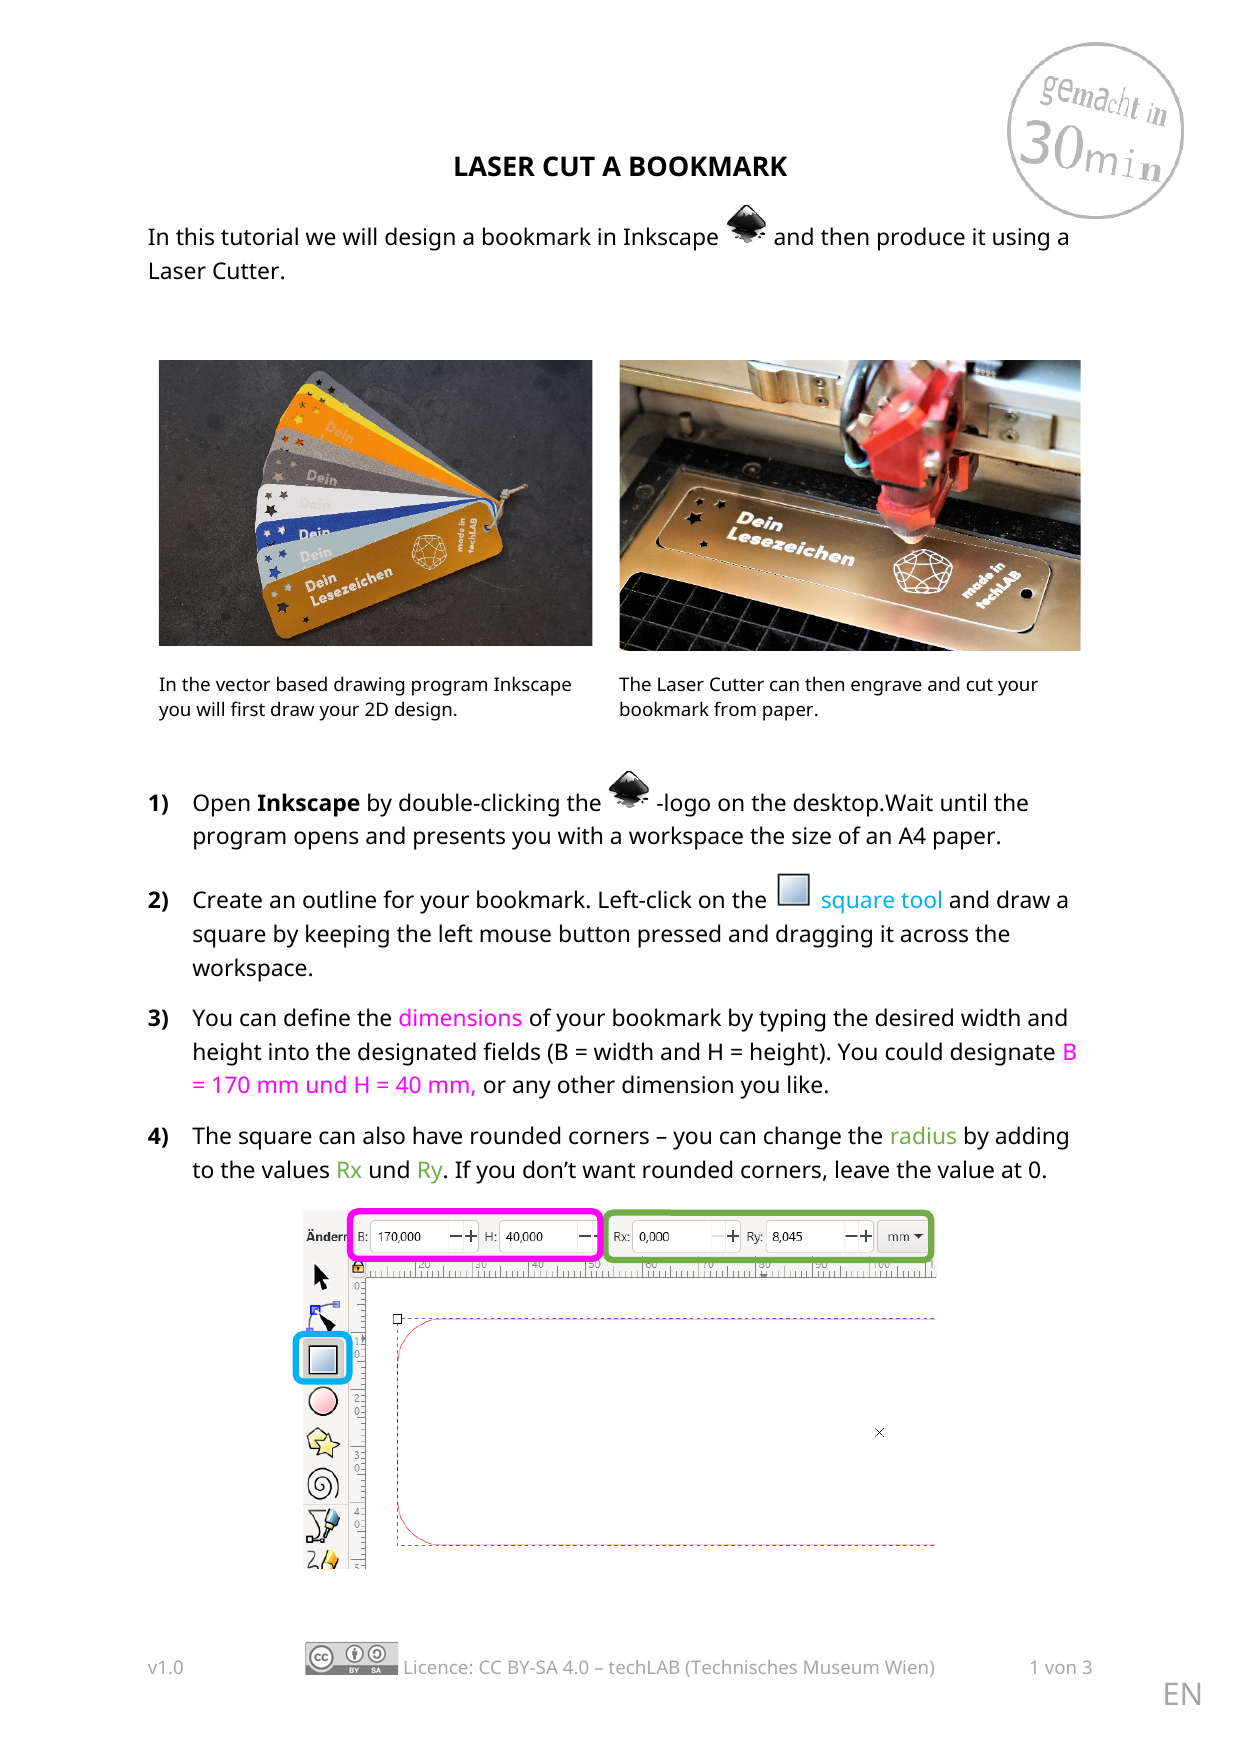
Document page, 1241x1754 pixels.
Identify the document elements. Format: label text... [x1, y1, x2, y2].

list The square can also have rounded corners – you can change the radius by adding to the values Rx und Ry. If you don’t want rounded corners, leave the value at 0. [148, 1120, 1093, 1185]
picture [158, 360, 593, 646]
table_cell In the vector based drawing program Inkscape you will first draw your 2D design. [148, 671, 608, 736]
picture [725, 204, 768, 246]
picture [767, 870, 821, 909]
table_cell The Laser Cutter can then engrave and cut your bookmark from paper. [608, 671, 1093, 736]
picture [354, 1215, 597, 1255]
picture [607, 769, 651, 811]
list Open Inkscape by double-clicking the -logo on the desktop.Wait until the program opens and presents you with a workspace the size of an A4 paper. [148, 769, 1093, 852]
text LASER CUT A BOOKMARK [148, 148, 1007, 184]
picture [302, 1210, 937, 1569]
picture [619, 360, 1081, 651]
list You can define the dimensions of your bookmark by typing the desired width and height into the designated fields (B = width and H = height). You could designate B = 170 mm und H = 40 mm, or any other dimension you like. [148, 1002, 1093, 1101]
list Create an outline for your bookmark. Left-click on thesquare tool and draw a square by keeping the left mouse button pressed and dragging it across the workspace. [148, 871, 1093, 983]
table_header [148, 335, 608, 671]
text In this tutorial we will design a bookmark in Inkscape and then produce it using a Laser Cutter. [148, 204, 1093, 316]
table_header [608, 335, 1093, 671]
picture [609, 1216, 928, 1256]
picture [302, 1338, 346, 1378]
